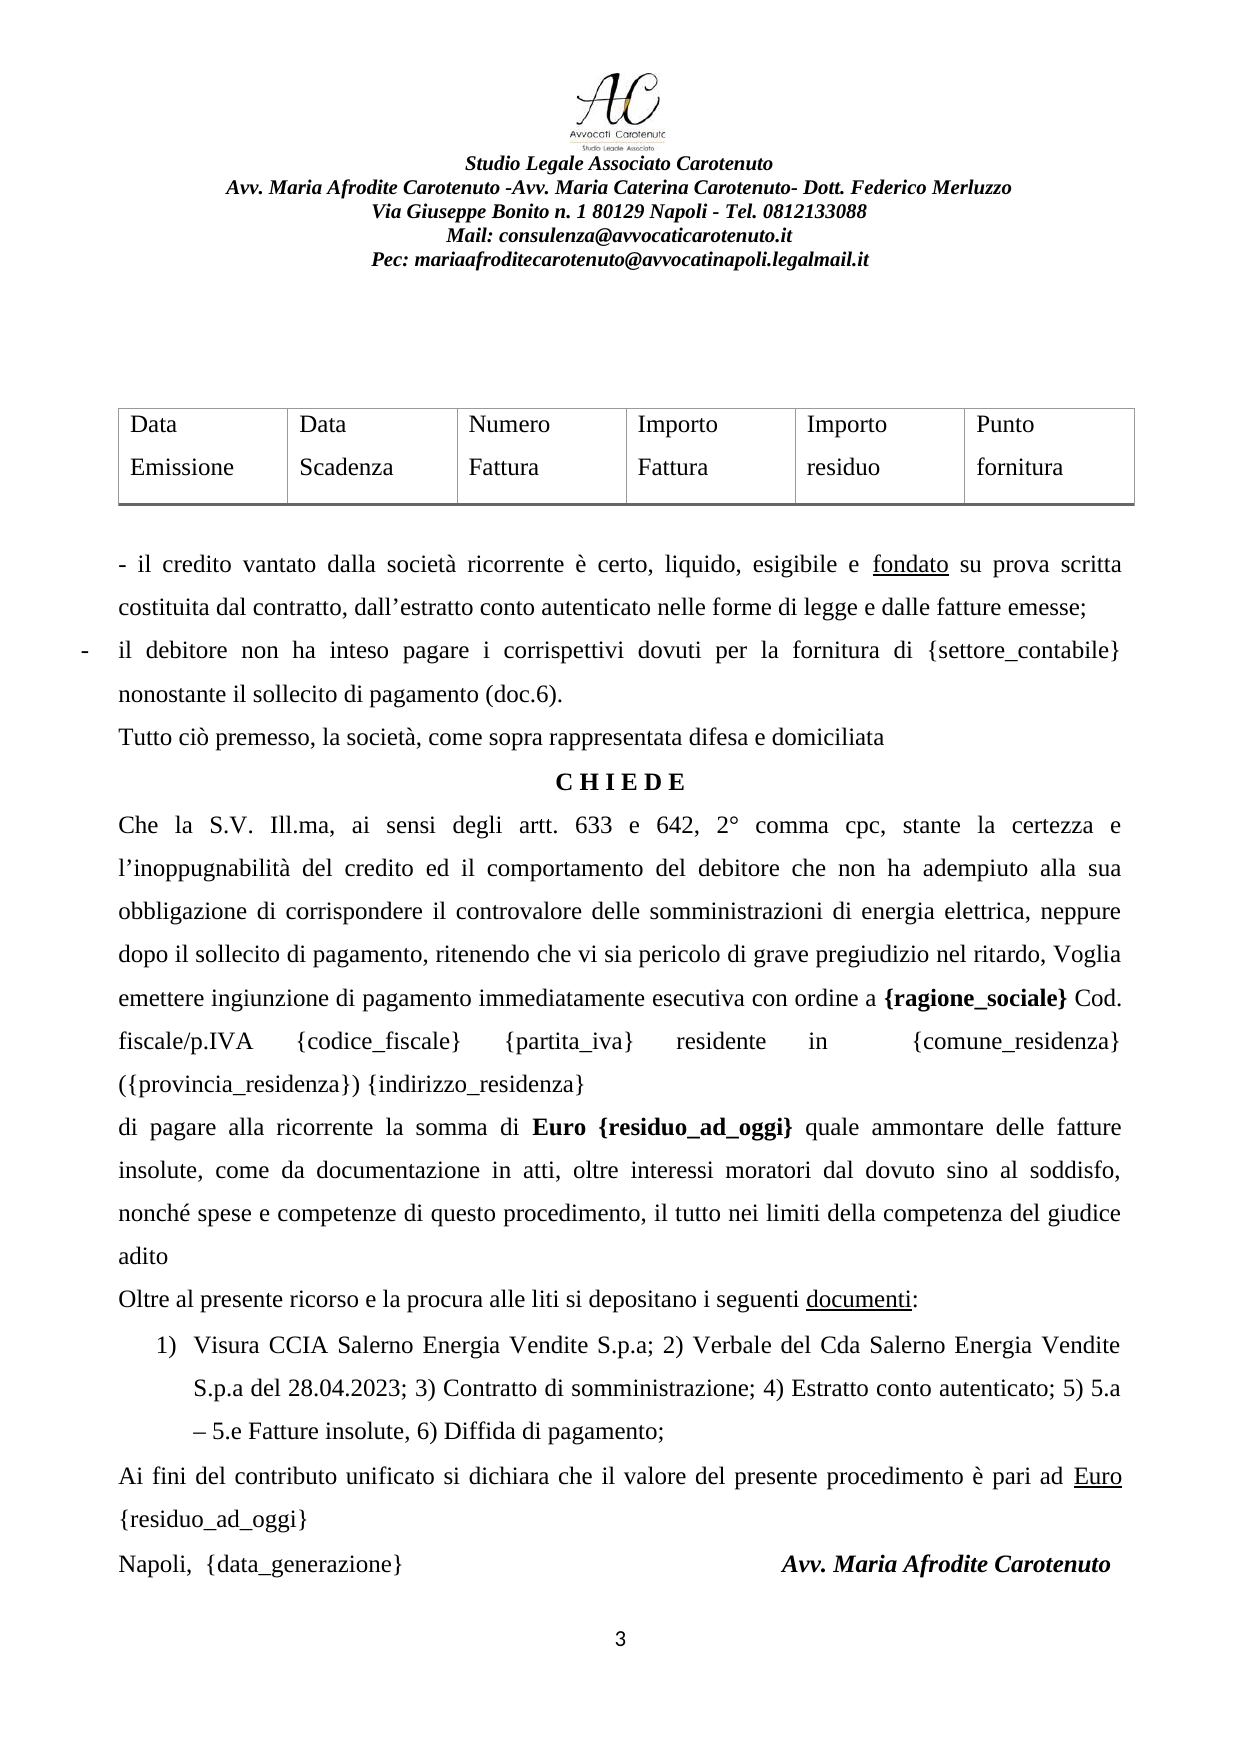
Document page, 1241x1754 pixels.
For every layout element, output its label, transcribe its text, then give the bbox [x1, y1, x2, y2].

table_header Punto fornitura [965, 409, 1134, 503]
text di pagare alla ricorrente la somma di Euro {residuo_ad_oggi} quale ammontare delle fatture insolute, come da documentazione in atti, oltre interessi moratori dal dovuto sino al soddisfo, nonché spese e competenze di questo procedimento, il tutto nei limiti della competenza del giudice adito [118, 1112, 1122, 1270]
text C H I E D E [118, 767, 1122, 796]
list - il credito vantato dalla società ricorrente è certo, liquido, esigibile e fondato su prova scritta costituita dal contratto, dall’estratto conto autenticato nelle forme di legge e dalle fatture emesse; [118, 549, 1122, 621]
list il debitore non ha inteso pagare i corrispettivi dovuti per la fornitura di {settore_contabile} nonostante il sollecito di pagamento (doc.6). [81, 636, 1122, 707]
text Ai fini del contributo unificato si dichiara che il valore del presente procedimento è pari ad Euro {residuo_ad_oggi} [118, 1461, 1122, 1533]
text Oltre al presente ricorso e la procura alle liti si depositano i seguenti documenti: [118, 1284, 1122, 1313]
text Tutto ciò premesso, la società, come sopra rappresentata difesa e domiciliata [118, 722, 1122, 751]
table_header Importo residuo [796, 409, 964, 503]
text Che la S.V. Ill.ma, ai sensi degli artt. 633 e 642, 2° comma cpc, stante la certezza e l’inoppugnabilità del credito ed il comportamento del debitore che non ha adempiuto alla sua obbligazione di corrispondere il controvalore delle somministrazioni di energia elettrica, neppure dopo il sollecito di pagamento, ritenendo che vi sia pericolo di grave pregiudizio nel ritardo, Voglia emettere ingiunzione di pagamento immediatamente esecutiva con ordine a {ragione_sociale} Cod. fiscale/p.IVA {codice_fiscale} {partita_iva} residente in {comune_residenza} ({provincia_residenza}) {indirizzo_residenza} [118, 810, 1122, 1098]
table_header Data Scadenza [288, 409, 457, 503]
table_header Importo Fattura [627, 409, 795, 503]
text Napoli, {data_generazione} Avv. Maria Afrodite Carotenuto [118, 1549, 1122, 1578]
list Visura CCIA Salerno Energia Vendite S.p.a; 2) Verbale del Cda Salerno Energia Vendite S.p.a del 28.04.2023; 3) Contratto di somministrazione; 4) Estratto conto autenticato; 5) 5.a – 5.e Fatture insolute, 6) Diffida di pagamento; [156, 1330, 1122, 1445]
table_header Data Emissione [119, 409, 287, 503]
table_header Numero Fattura [458, 409, 626, 503]
